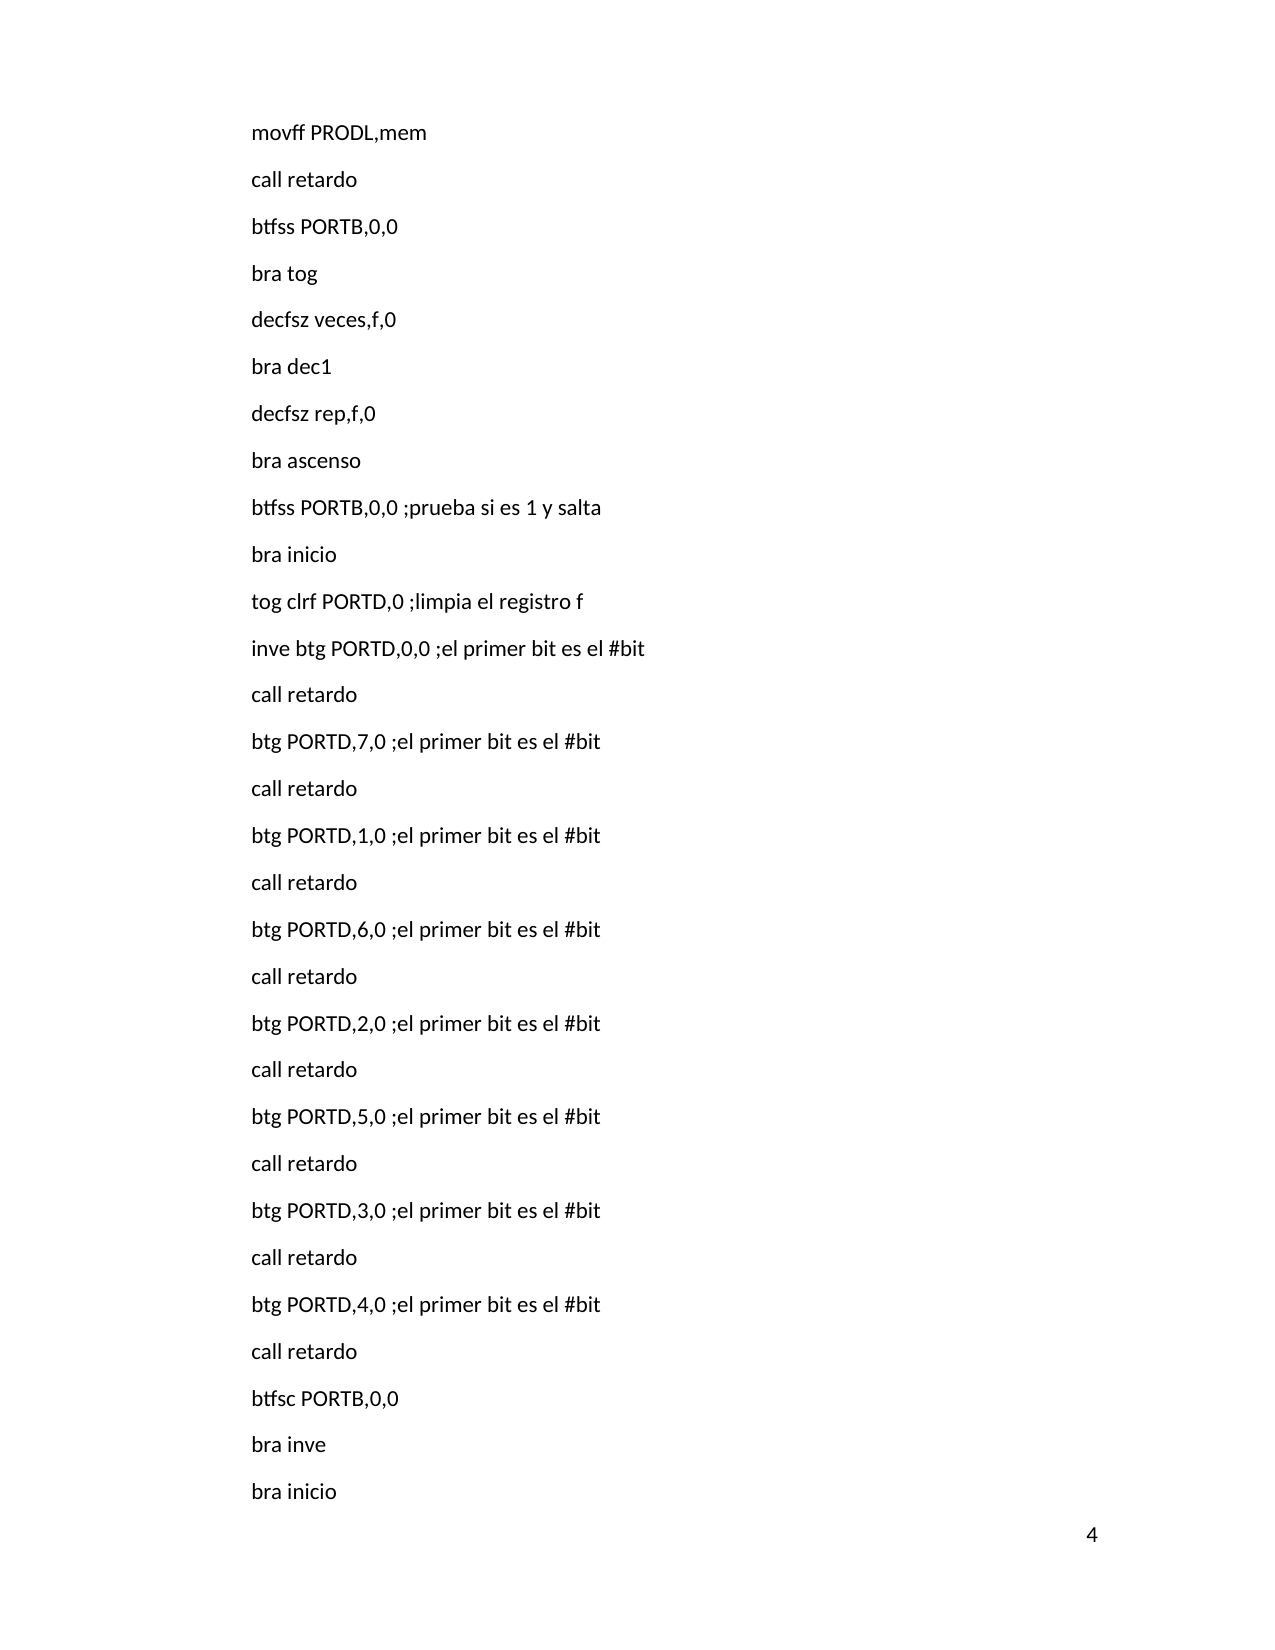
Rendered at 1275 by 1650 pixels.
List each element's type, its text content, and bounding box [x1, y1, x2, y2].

text btg PORTD,6,0 ;el primer bit es el #bit [177, 915, 1098, 943]
text call retardo [177, 1337, 1098, 1365]
text call retardo [177, 868, 1098, 896]
text bra dec1 [177, 352, 1098, 381]
text bra tog [177, 259, 1098, 287]
text btg PORTD,4,0 ;el primer bit es el #bit [177, 1290, 1098, 1318]
text btfsc PORTB,0,0 [177, 1384, 1098, 1412]
text tog clrf PORTD,0 ;limpia el registro f [177, 587, 1098, 615]
text inve btg PORTD,0,0 ;el primer bit es el #bit [177, 634, 1098, 662]
text btg PORTD,7,0 ;el primer bit es el #bit [177, 727, 1098, 756]
text bra inicio [177, 1477, 1098, 1506]
text call retardo [177, 1243, 1098, 1271]
text btg PORTD,2,0 ;el primer bit es el #bit [177, 1009, 1098, 1037]
text decfsz rep,f,0 [177, 399, 1098, 427]
text bra inve [177, 1431, 1098, 1459]
text call retardo [177, 681, 1098, 709]
text call retardo [177, 962, 1098, 990]
text movff PRODL,mem [177, 118, 1098, 146]
text btg PORTD,3,0 ;el primer bit es el #bit [177, 1196, 1098, 1224]
text bra ascenso [177, 446, 1098, 474]
text call retardo [177, 1056, 1098, 1084]
text call retardo [177, 1149, 1098, 1177]
text btg PORTD,5,0 ;el primer bit es el #bit [177, 1102, 1098, 1131]
text bra inicio [177, 540, 1098, 568]
text call retardo [177, 774, 1098, 802]
text btfss PORTB,0,0 [177, 212, 1098, 240]
text btfss PORTB,0,0 ;prueba si es 1 y salta [177, 493, 1098, 521]
text btg PORTD,1,0 ;el primer bit es el #bit [177, 821, 1098, 849]
text decfsz veces,f,0 [177, 306, 1098, 334]
text call retardo [177, 165, 1098, 193]
